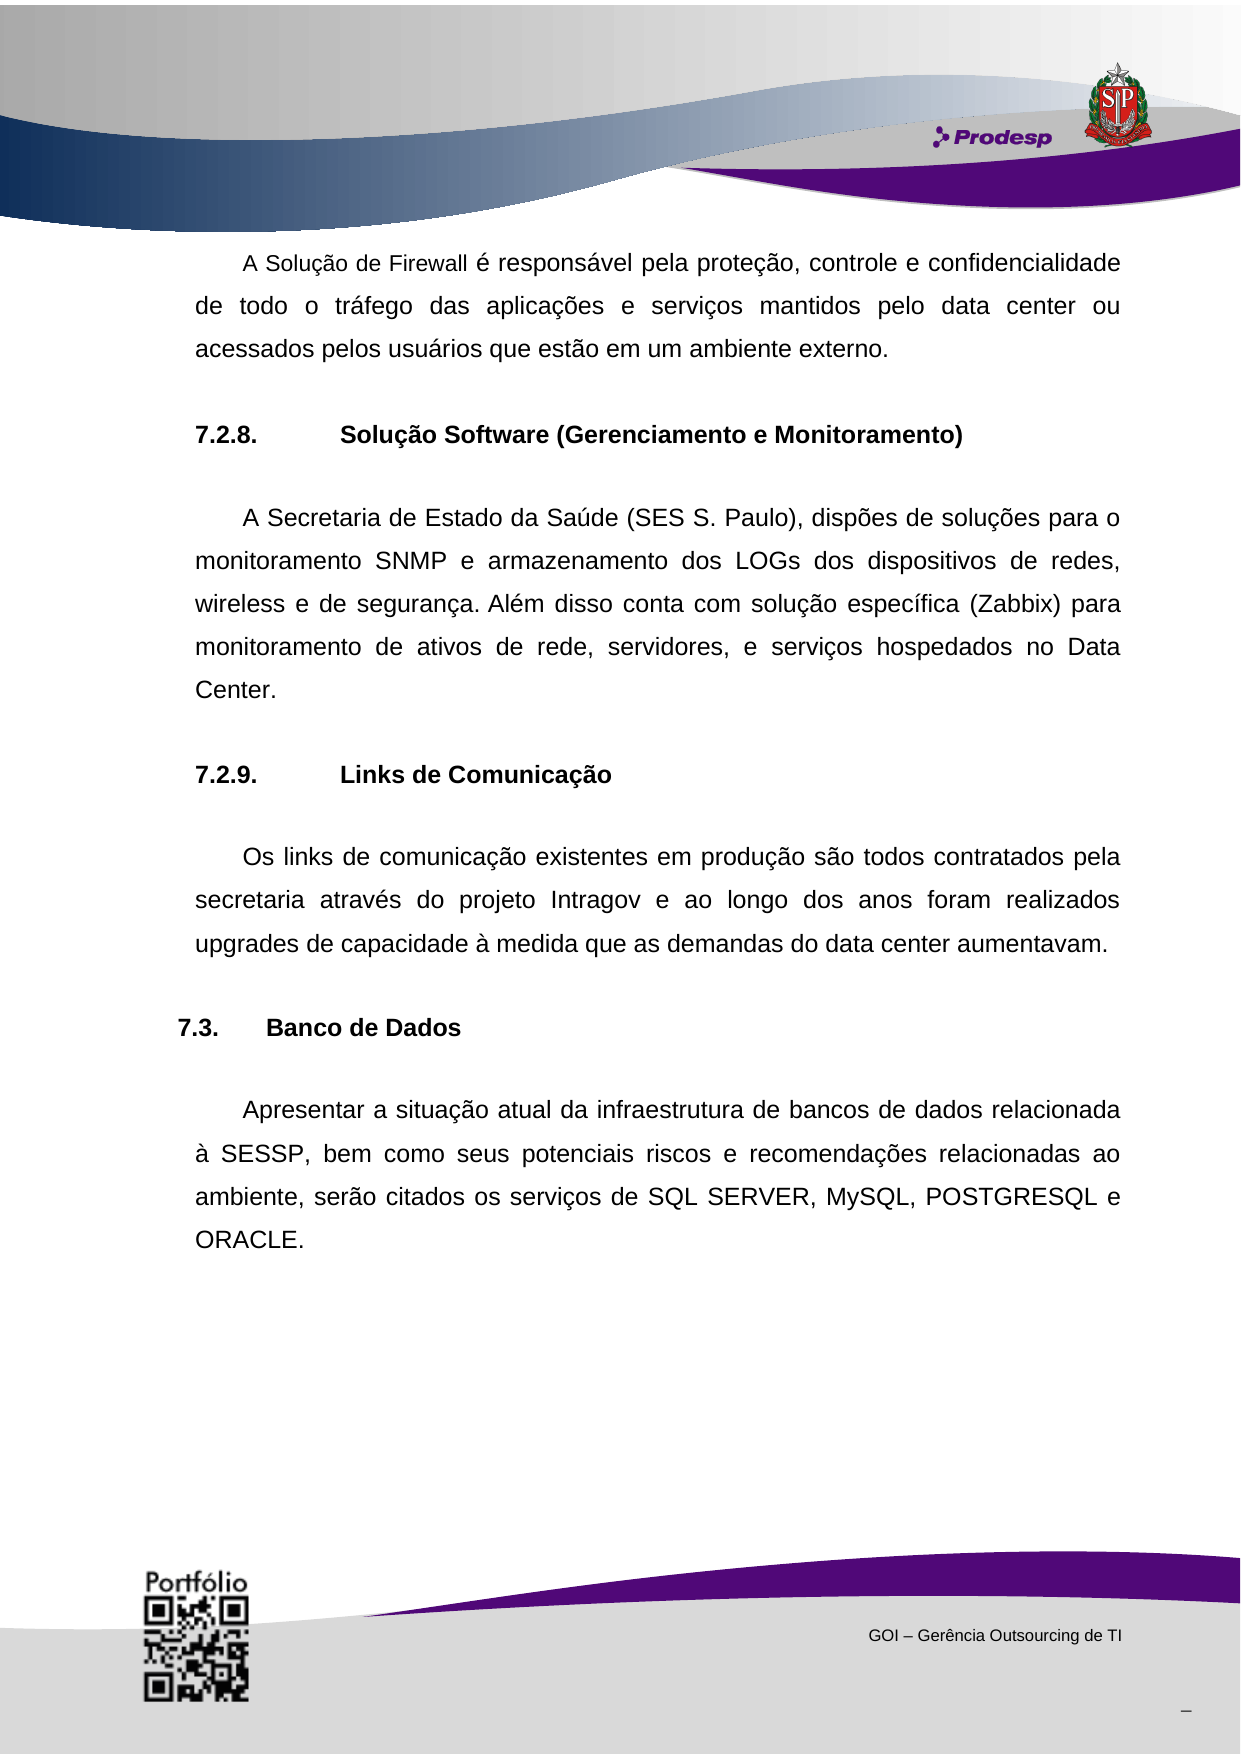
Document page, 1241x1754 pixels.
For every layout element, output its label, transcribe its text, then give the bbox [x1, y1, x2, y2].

text Apresentar a situação atual da infraestrutura de bancos de dados relacionada à SESSP, bem como seus potenciais riscos e recomendações relacionadas ao ambiente, serão citados os serviços de SQL SERVER, MySQL, POSTGRESQL e ORACLE. [195, 1096, 1122, 1254]
subtitle Links de Comunicação [159, 760, 1122, 789]
subtitle Solução Software (Gerenciamento e Monitoramento) [159, 421, 1122, 449]
picture [0, 1565, 255, 1754]
picture [930, 58, 1154, 149]
text A Solução de Firewall é responsável pela proteção, controle e confidencialidade de todo o tráfego das aplicações e serviços mantidos pelo data center ou acessados pelos usuários que estão em um ambiente externo. [195, 248, 1122, 363]
text Os links de comunicação existentes em produção são todos contratados pela secretaria através do projeto Intragov e ao longo dos anos foram realizados upgrades de capacidade à medida que as demandas do data center aumentavam. [195, 842, 1122, 957]
subtitle Banco de Dados [118, 1013, 1122, 1042]
text A Secretaria de Estado da Saúde (SES S. Paulo), dispões de soluções para o monitoramento SNMP e armazenamento dos LOGs dos dispositivos de redes, wireless e de segurança. Além disso conta com solução específica (Zabbix) para monitoramento de ativos de rede, servidores, e serviços hospedados no Data Center. [195, 503, 1122, 704]
